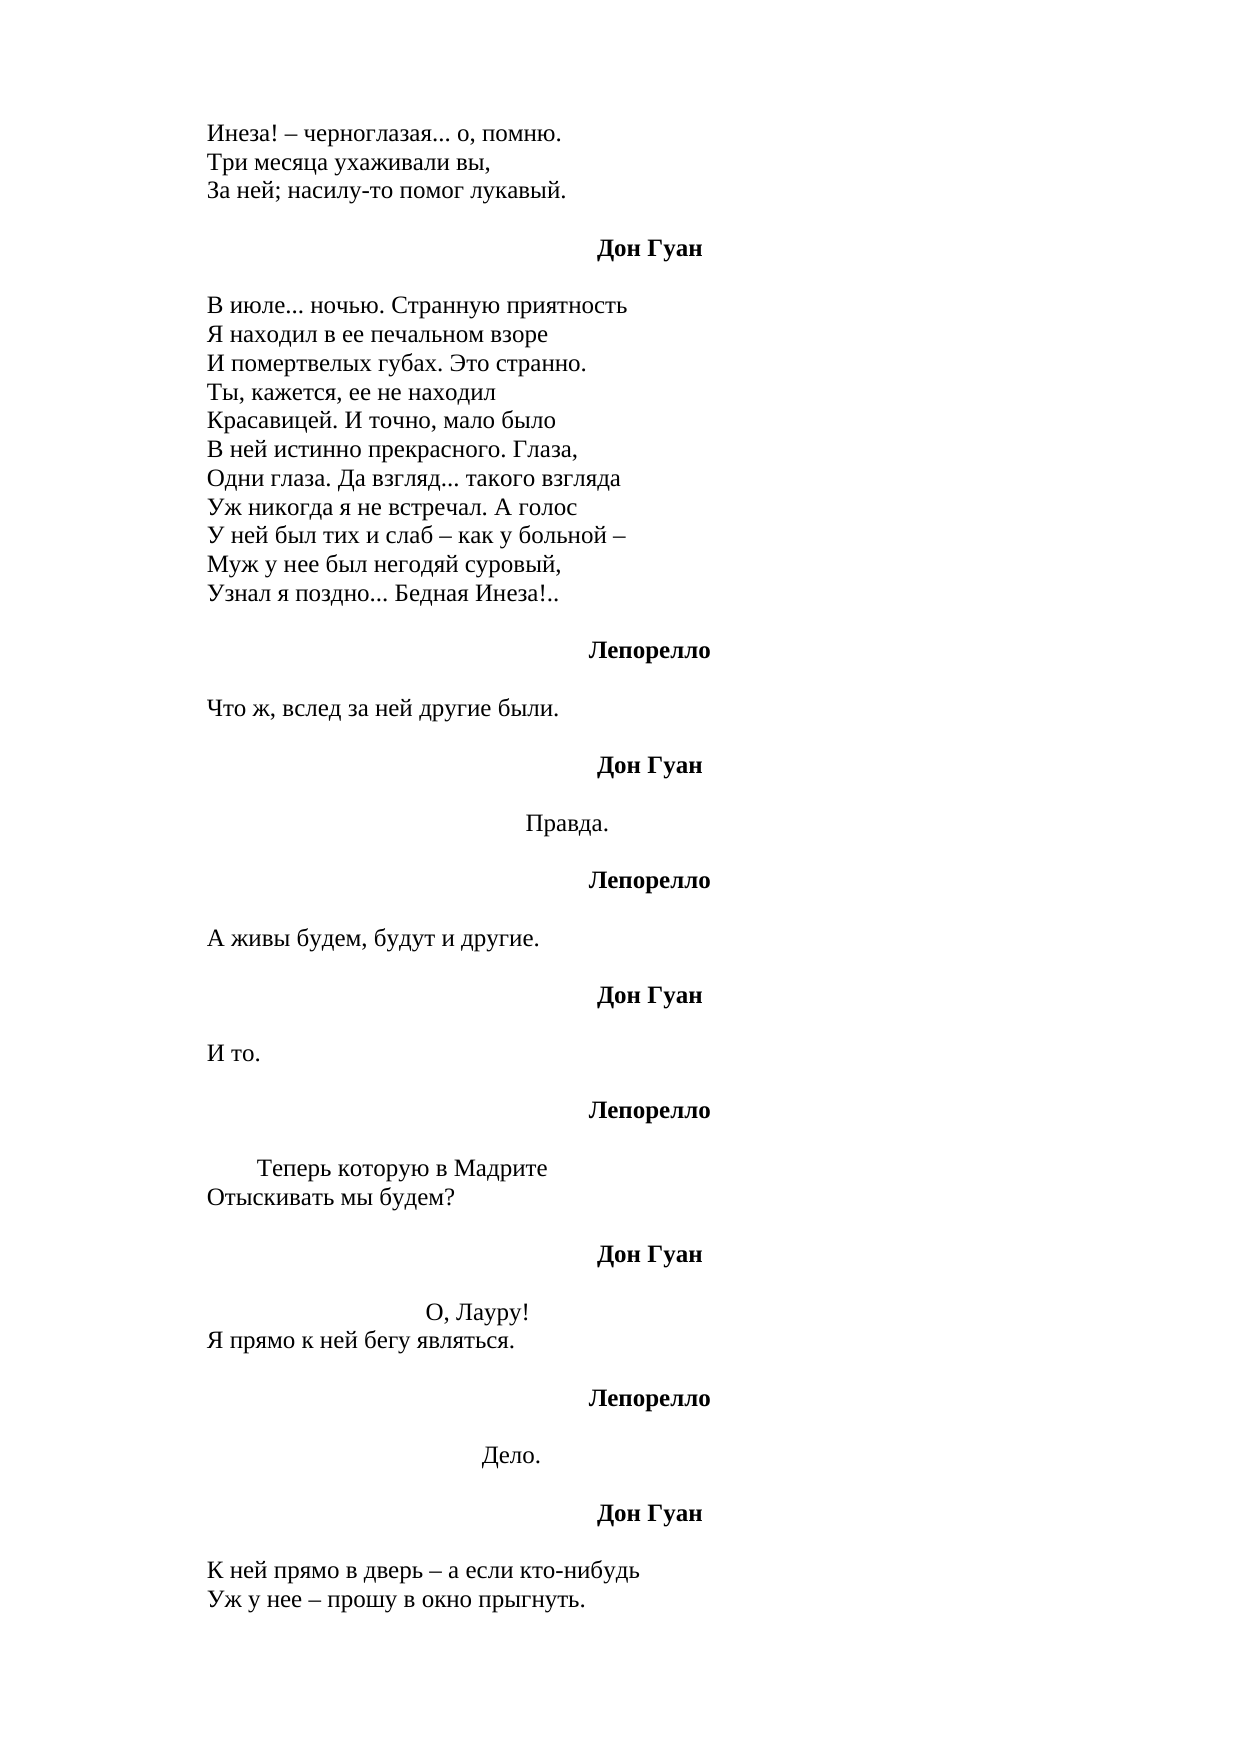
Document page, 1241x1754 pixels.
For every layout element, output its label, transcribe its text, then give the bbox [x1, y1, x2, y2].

text Я находил в ее печальном взоре [148, 319, 1152, 348]
subtitle Дон Гуан [148, 981, 1152, 1009]
text Уж у нее – прошу в окно прыгнуть. [148, 1584, 1152, 1613]
text Правда. [148, 808, 1152, 837]
text И то. [148, 1038, 1152, 1067]
text В июле... ночью. Странную приятность [148, 291, 1152, 319]
text В ней истинно прекрасного. Глаза, [148, 434, 1152, 463]
text Одни глаза. Да взгляд... такого взгляда [148, 463, 1152, 492]
text У ней был тих и слаб – как у больной – [148, 521, 1152, 549]
text А живы будем, будут и другие. [148, 923, 1152, 952]
subtitle Дон Гуан [148, 1498, 1152, 1527]
subtitle Лепорелло [148, 1383, 1152, 1412]
subtitle Дон Гуан [148, 1239, 1152, 1268]
text Узнал я поздно... Бедная Инеза!.. [148, 578, 1152, 607]
text К ней прямо в дверь – а если кто-нибудь [148, 1556, 1152, 1584]
text О, Лауру! [148, 1297, 1152, 1326]
text Инеза! – черноглазая... о, помню. [148, 118, 1152, 147]
subtitle Дон Гуан [148, 751, 1152, 779]
text Муж у нее был негодяй суровый, [148, 549, 1152, 578]
subtitle Дон Гуан [148, 233, 1152, 262]
text Ты, кажется, ее не находил [148, 377, 1152, 406]
subtitle Лепорелло [148, 866, 1152, 894]
text Что ж, вслед за ней другие были. [148, 693, 1152, 722]
subtitle Лепорелло [148, 636, 1152, 664]
text За ней; насилу-то помог лукавый. [148, 176, 1152, 204]
text Три месяца ухаживали вы, [148, 147, 1152, 176]
text Уж никогда я не встречал. А голос [148, 492, 1152, 521]
text Дело. [148, 1441, 1152, 1469]
subtitle Лепорелло [148, 1096, 1152, 1124]
text И помертвелых губах. Это странно. [148, 348, 1152, 377]
text Отыскивать мы будем? [148, 1182, 1152, 1211]
text Красавицей. И точно, мало было [148, 406, 1152, 434]
text Я прямо к ней бегу являться. [148, 1326, 1152, 1354]
text Теперь которую в Мадрите [148, 1153, 1152, 1182]
